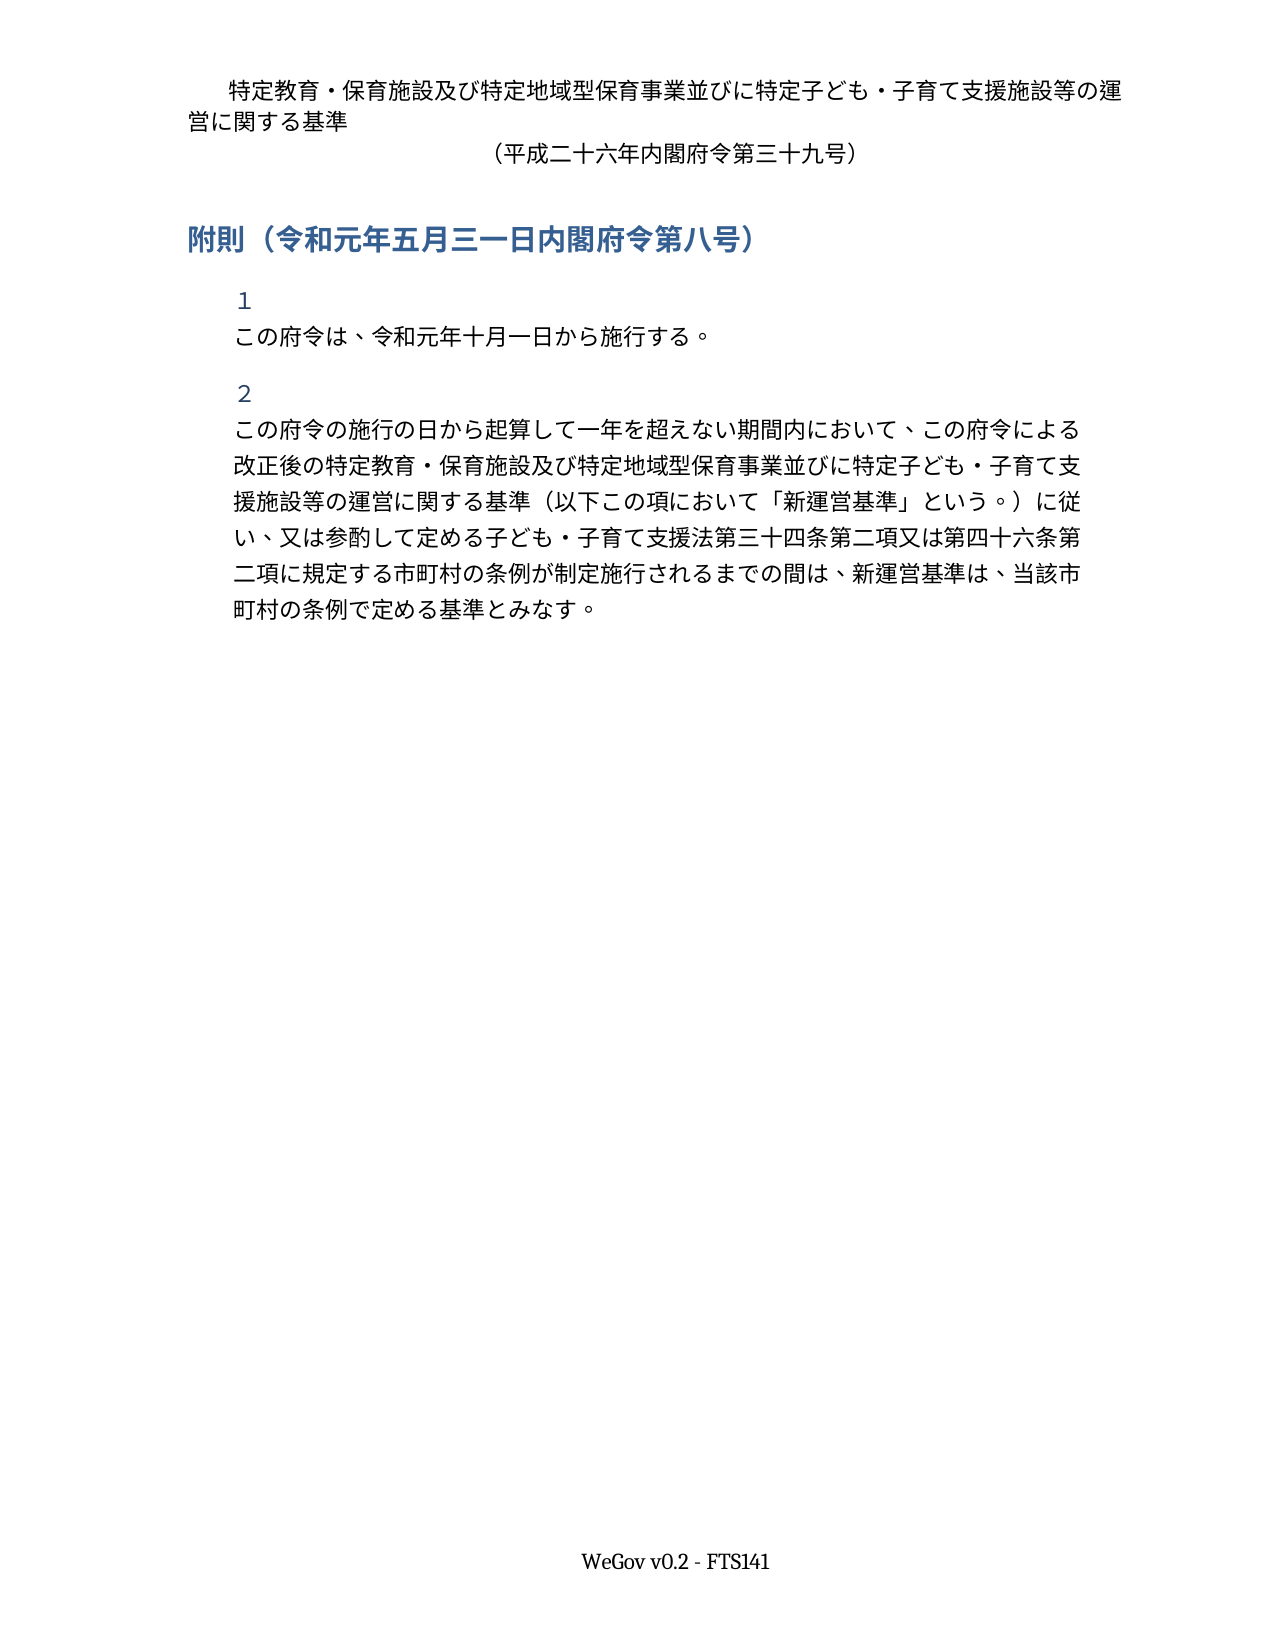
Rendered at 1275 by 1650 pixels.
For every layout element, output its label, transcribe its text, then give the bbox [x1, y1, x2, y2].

subtitle ２ [233, 378, 1087, 409]
subtitle 附則（令和元年五月三一日内閣府令第八号） [187, 219, 1087, 258]
text この府令は、令和元年十月一日から施行する。 [233, 321, 1087, 352]
subtitle １ [233, 285, 1087, 316]
text この府令の施行の日から起算して一年を超えない期間内において、この府令による改正後の特定教育・保育施設及び特定地域型保育事業並びに特定子ども・子育て支援施設等の運営に関する基準（以下この項において「新運営基準」という。）に従い、又は参酌して定める子ども・子育て支援法第三十四条第二項又は第四十六条第二項に規定する市町村の条例が制定施行されるまでの間は、新運営基準は、当該市町村の条例で定める基準とみなす。 [233, 414, 1087, 625]
